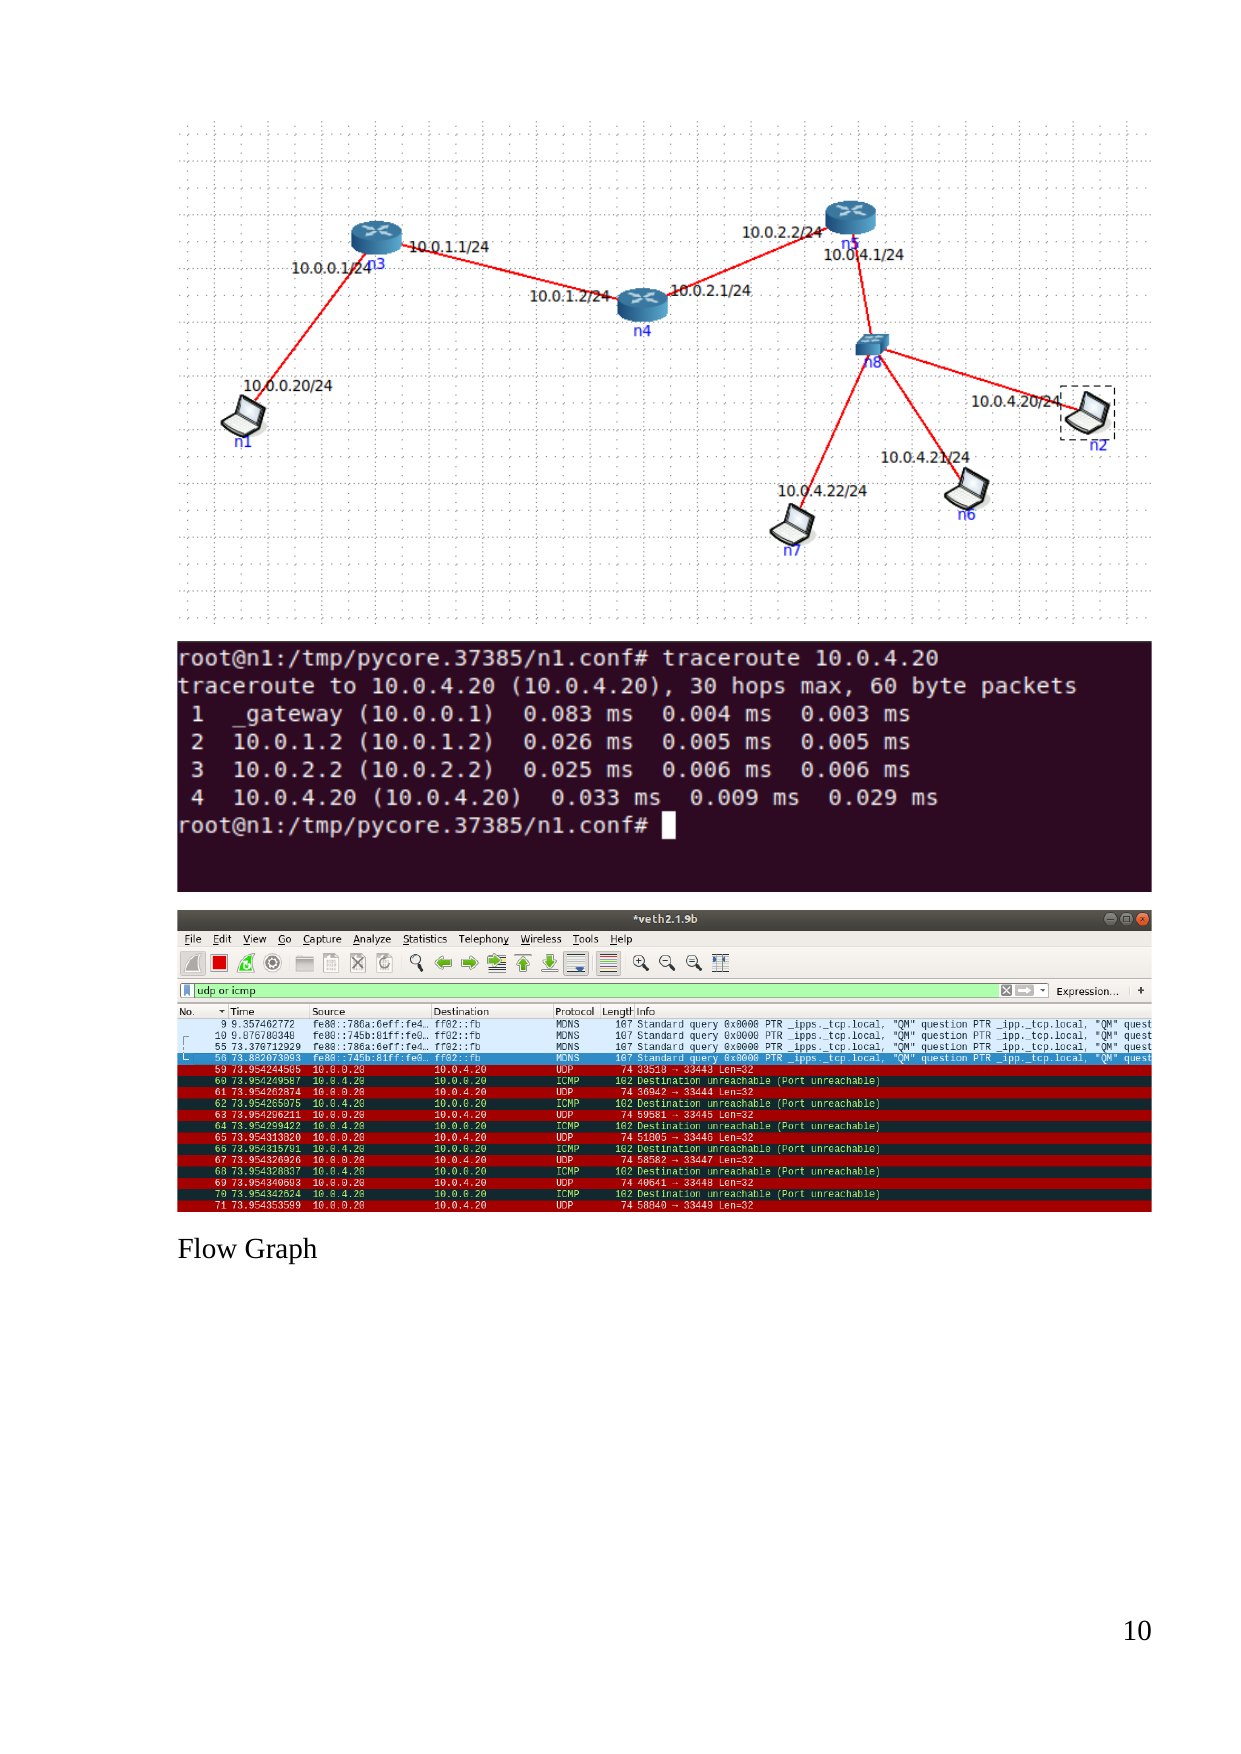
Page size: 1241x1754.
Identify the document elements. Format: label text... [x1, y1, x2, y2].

picture [177, 641, 1152, 892]
picture [177, 118, 1152, 624]
picture [177, 910, 1152, 1213]
text Flow Graph [177, 1231, 1152, 1265]
